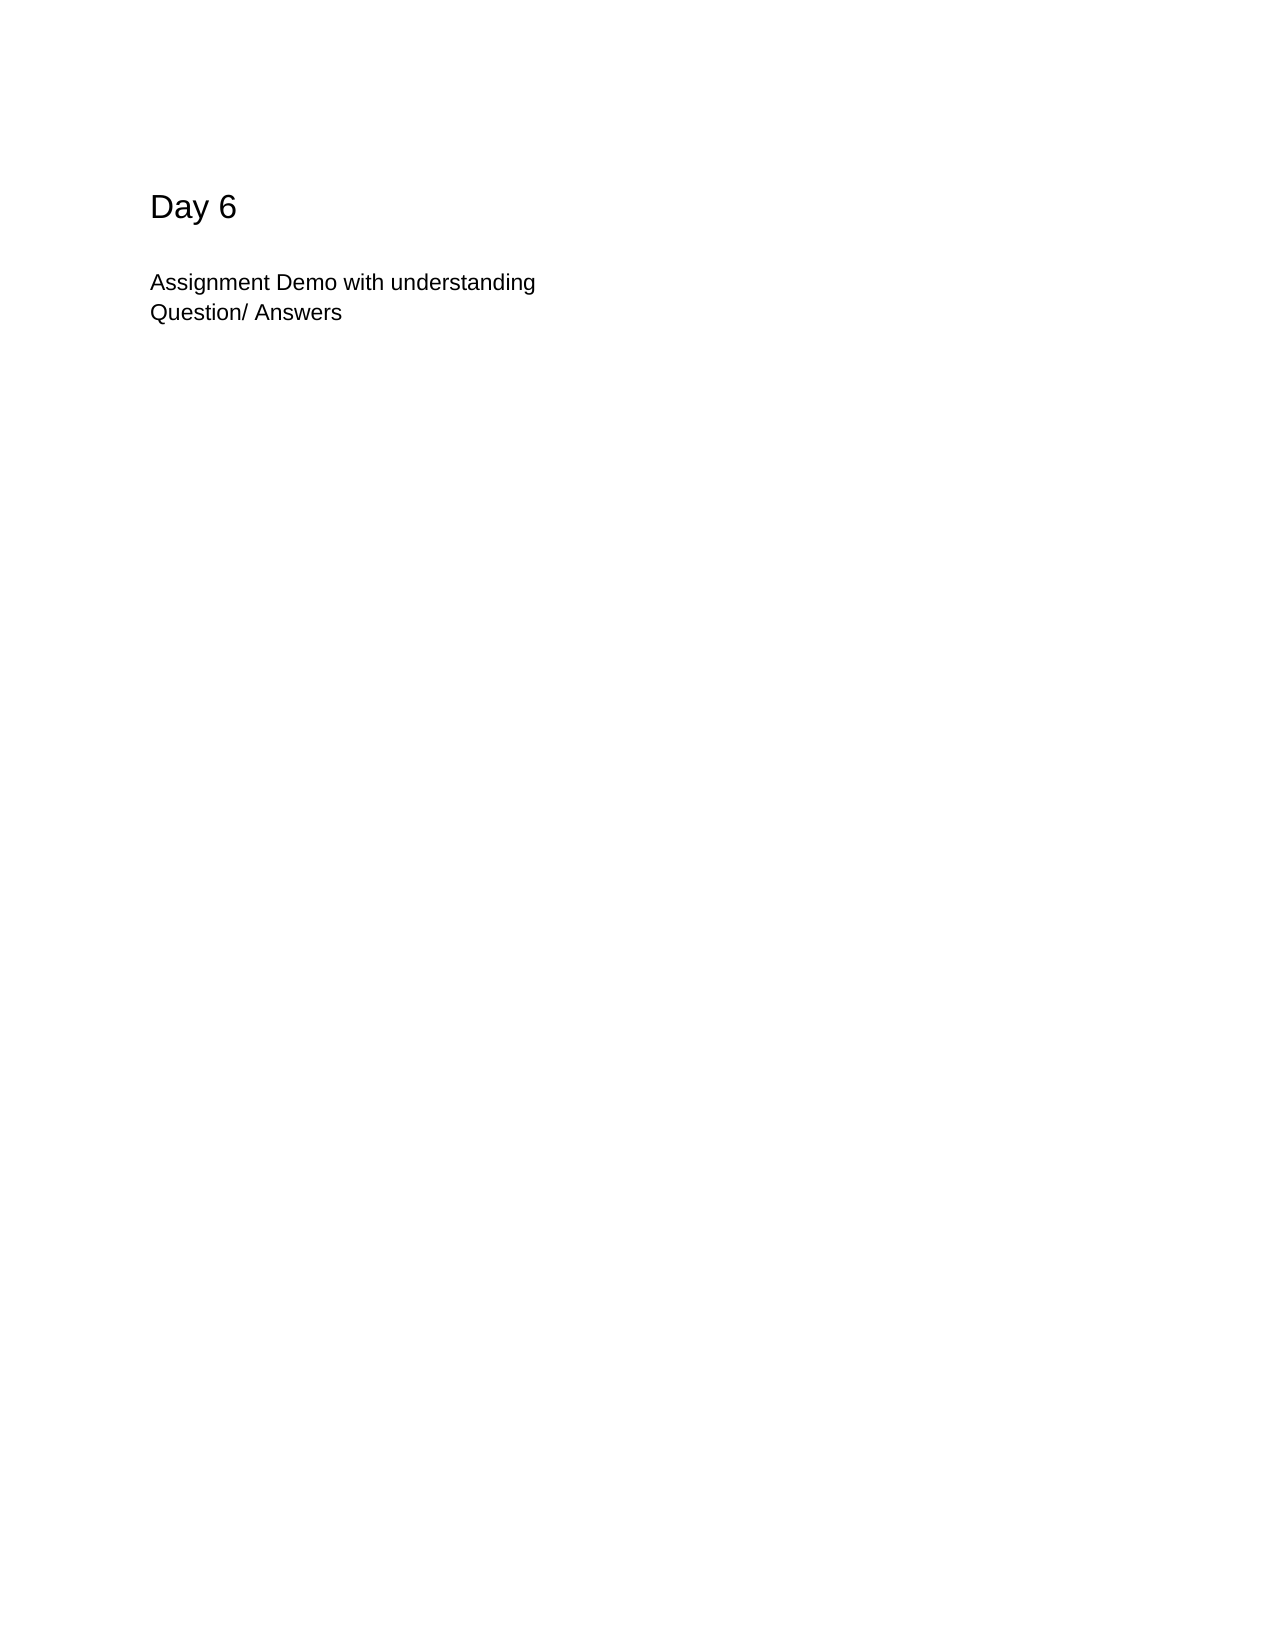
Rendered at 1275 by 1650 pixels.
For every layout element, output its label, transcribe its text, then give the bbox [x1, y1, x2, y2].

subtitle Day 6 [150, 187, 1125, 226]
text Assignment Demo with understanding [150, 269, 1125, 295]
text Question/ Answers [150, 299, 1125, 325]
